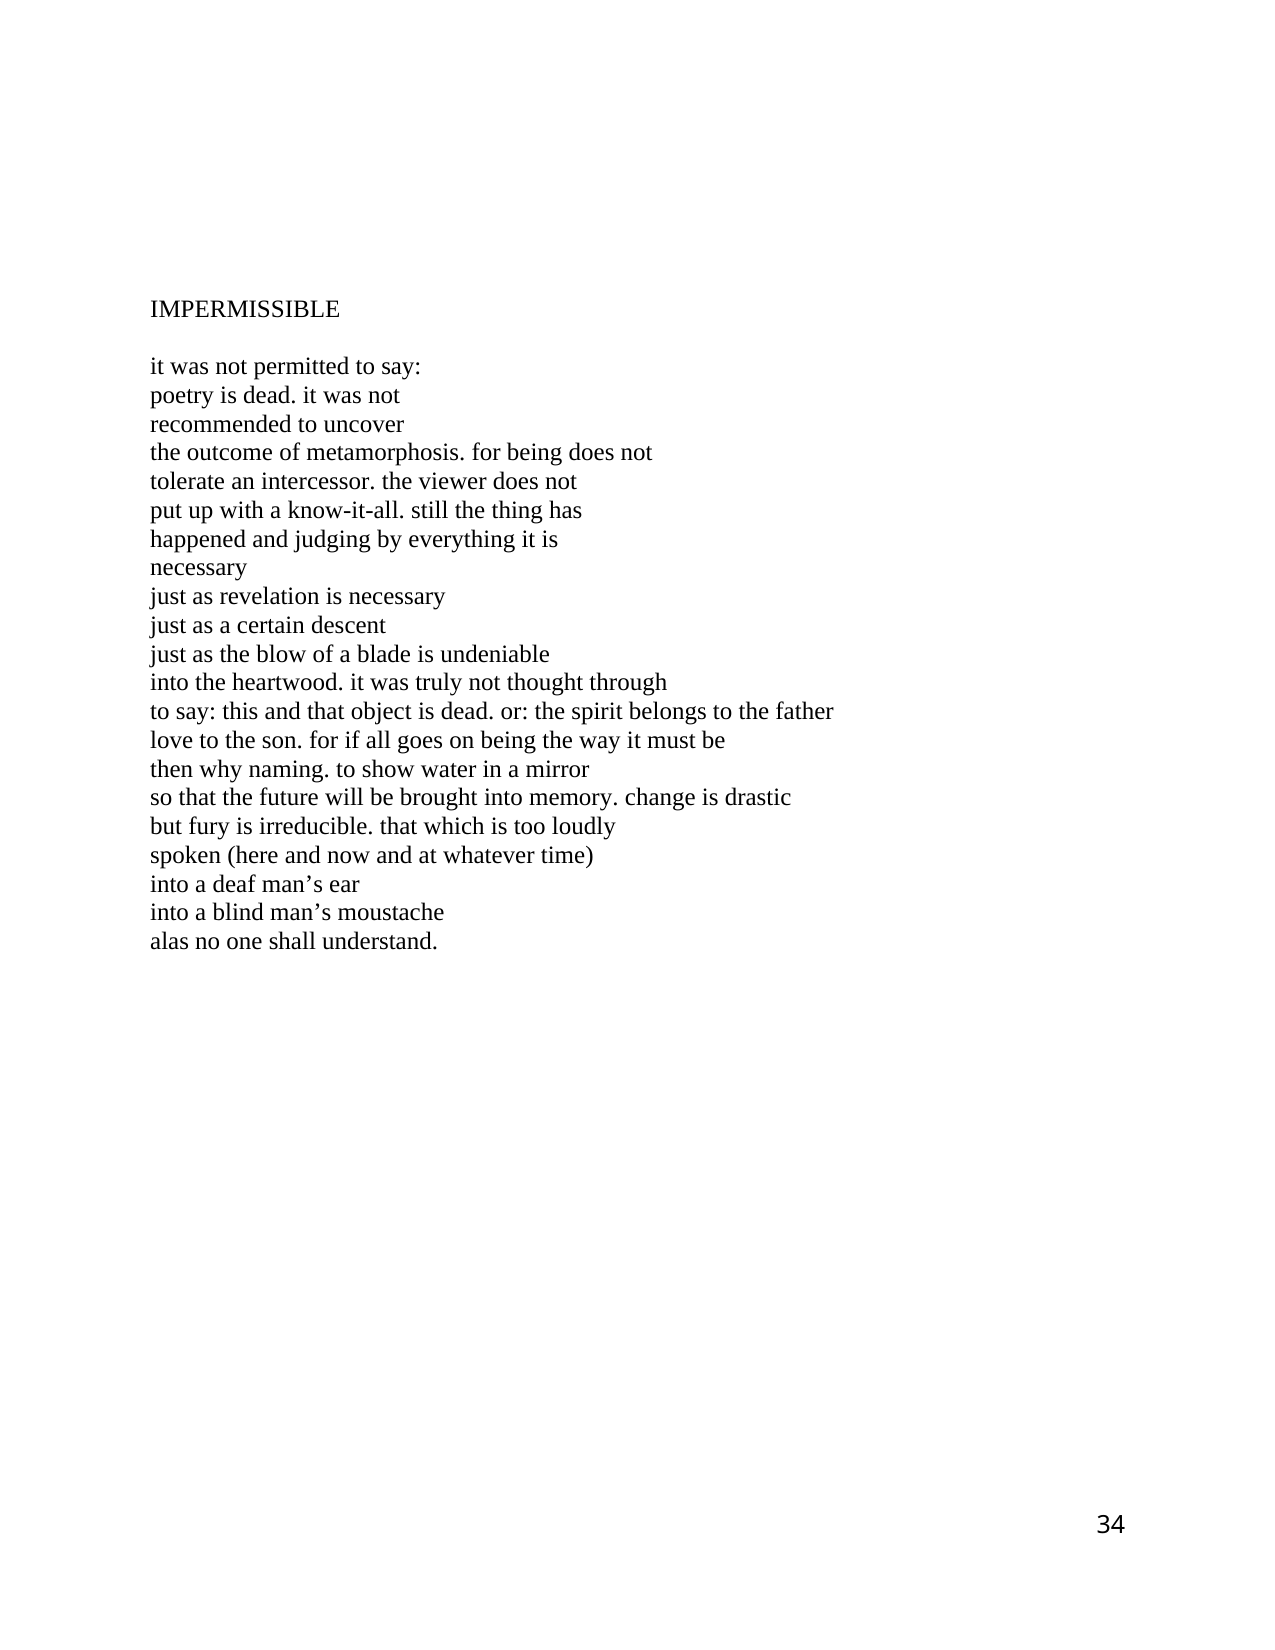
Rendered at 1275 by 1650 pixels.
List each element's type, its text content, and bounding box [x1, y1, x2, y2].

text poetry is dead. it was not [150, 380, 1125, 409]
text just as revelation is necessary [150, 581, 1125, 610]
text IMPERMISSIBLE [150, 294, 1125, 322]
text just as a certain descent [150, 610, 1125, 639]
text happened and judging by everything it is [150, 524, 1125, 552]
text alas no one shall understand. [150, 926, 1125, 955]
text then why naming. to show water in a mirror [150, 754, 1125, 782]
text necessary [150, 552, 1125, 581]
text spoken (here and now and at whatever time) [150, 840, 1125, 869]
text but fury is irreducible. that which is too loudly [150, 811, 1125, 840]
text put up with a know-it-all. still the thing has [150, 495, 1125, 524]
text just as the blow of a blade is undeniable [150, 639, 1125, 667]
text recommended to uncover [150, 409, 1125, 437]
text into a blind man’s moustache [150, 897, 1125, 926]
text it was not permitted to say: [150, 351, 1125, 380]
text tolerate an intercessor. the viewer does not [150, 466, 1125, 495]
text into a deaf man’s ear [150, 869, 1125, 897]
text to say: this and that object is dead. or: the spirit belongs to the father [150, 696, 1125, 725]
text the outcome of metamorphosis. for being does not [150, 437, 1125, 466]
text into the heartwood. it was truly not thought through [150, 667, 1125, 696]
text love to the son. for if all goes on being the way it must be [150, 725, 1125, 754]
text so that the future will be brought into memory. change is drastic [150, 782, 1125, 811]
